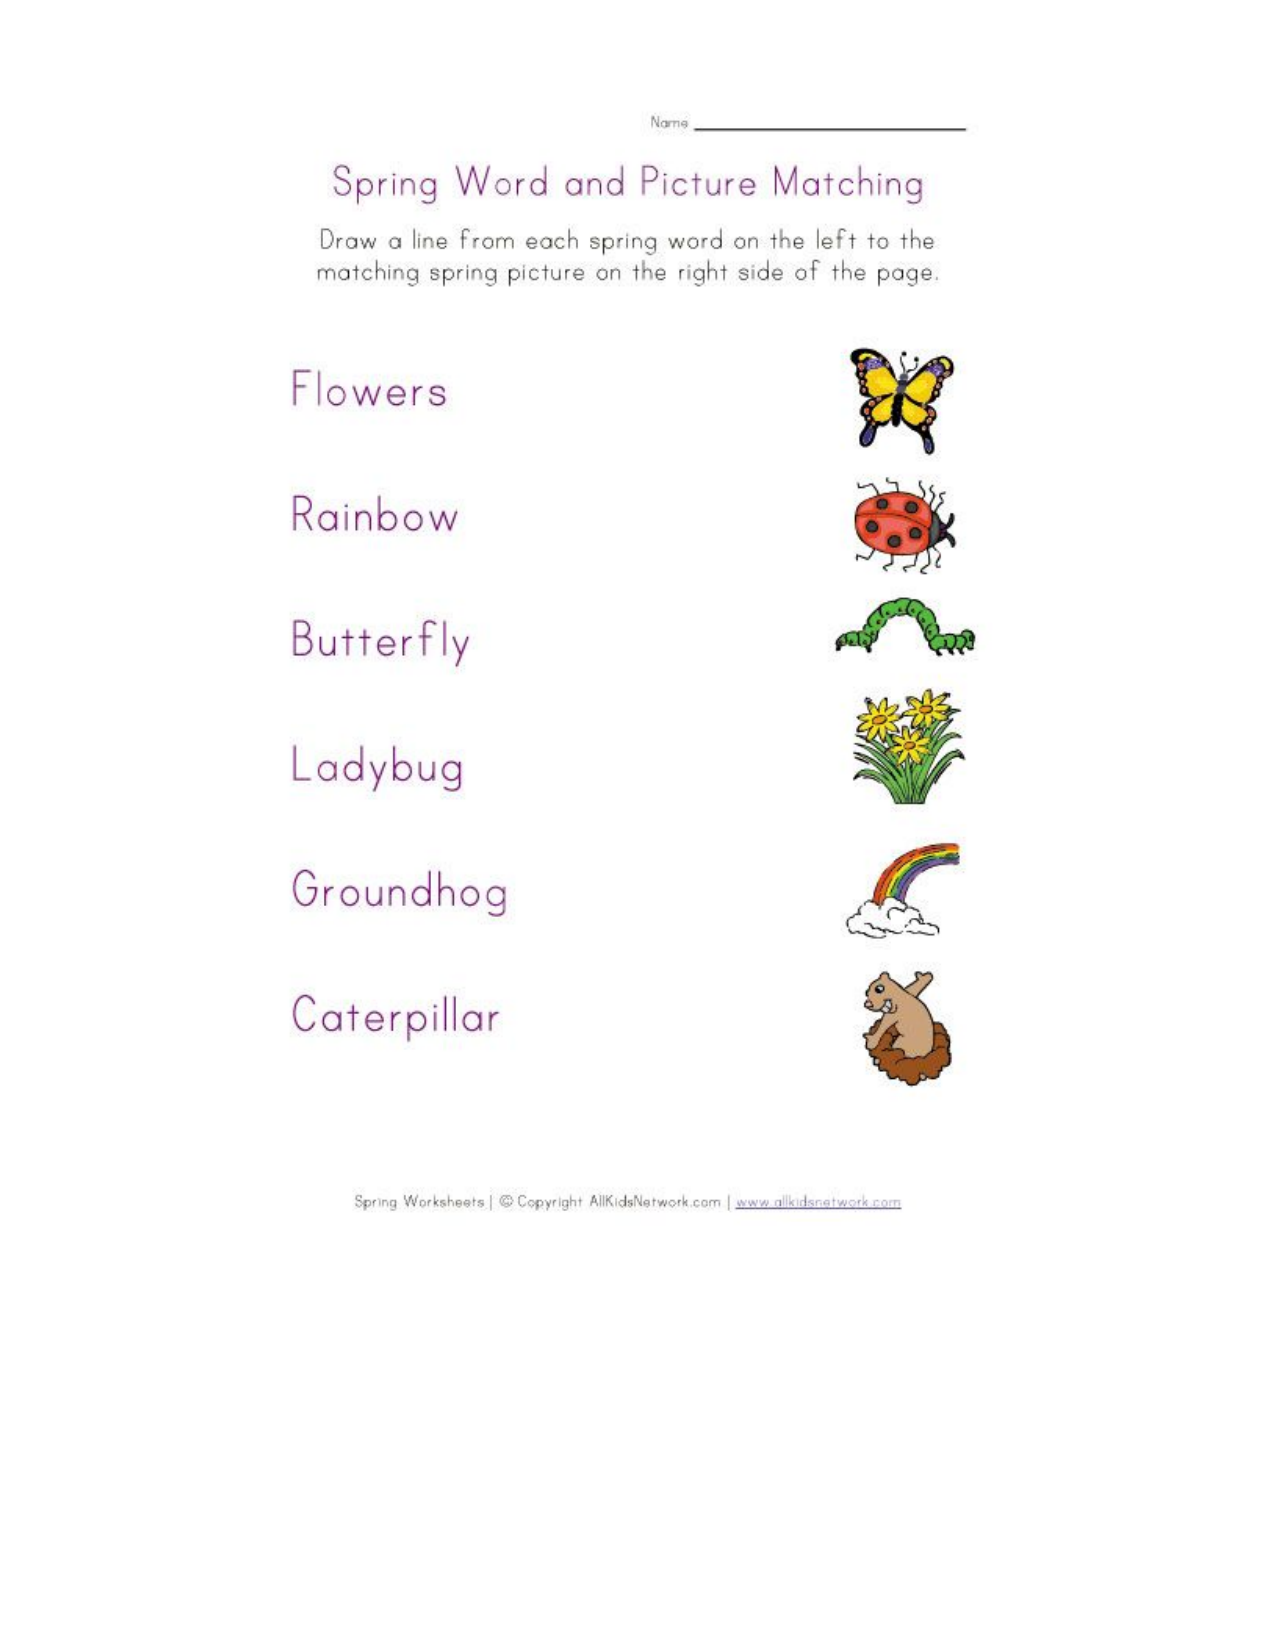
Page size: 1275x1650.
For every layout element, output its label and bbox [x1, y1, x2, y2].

picture [215, 75, 1060, 1236]
